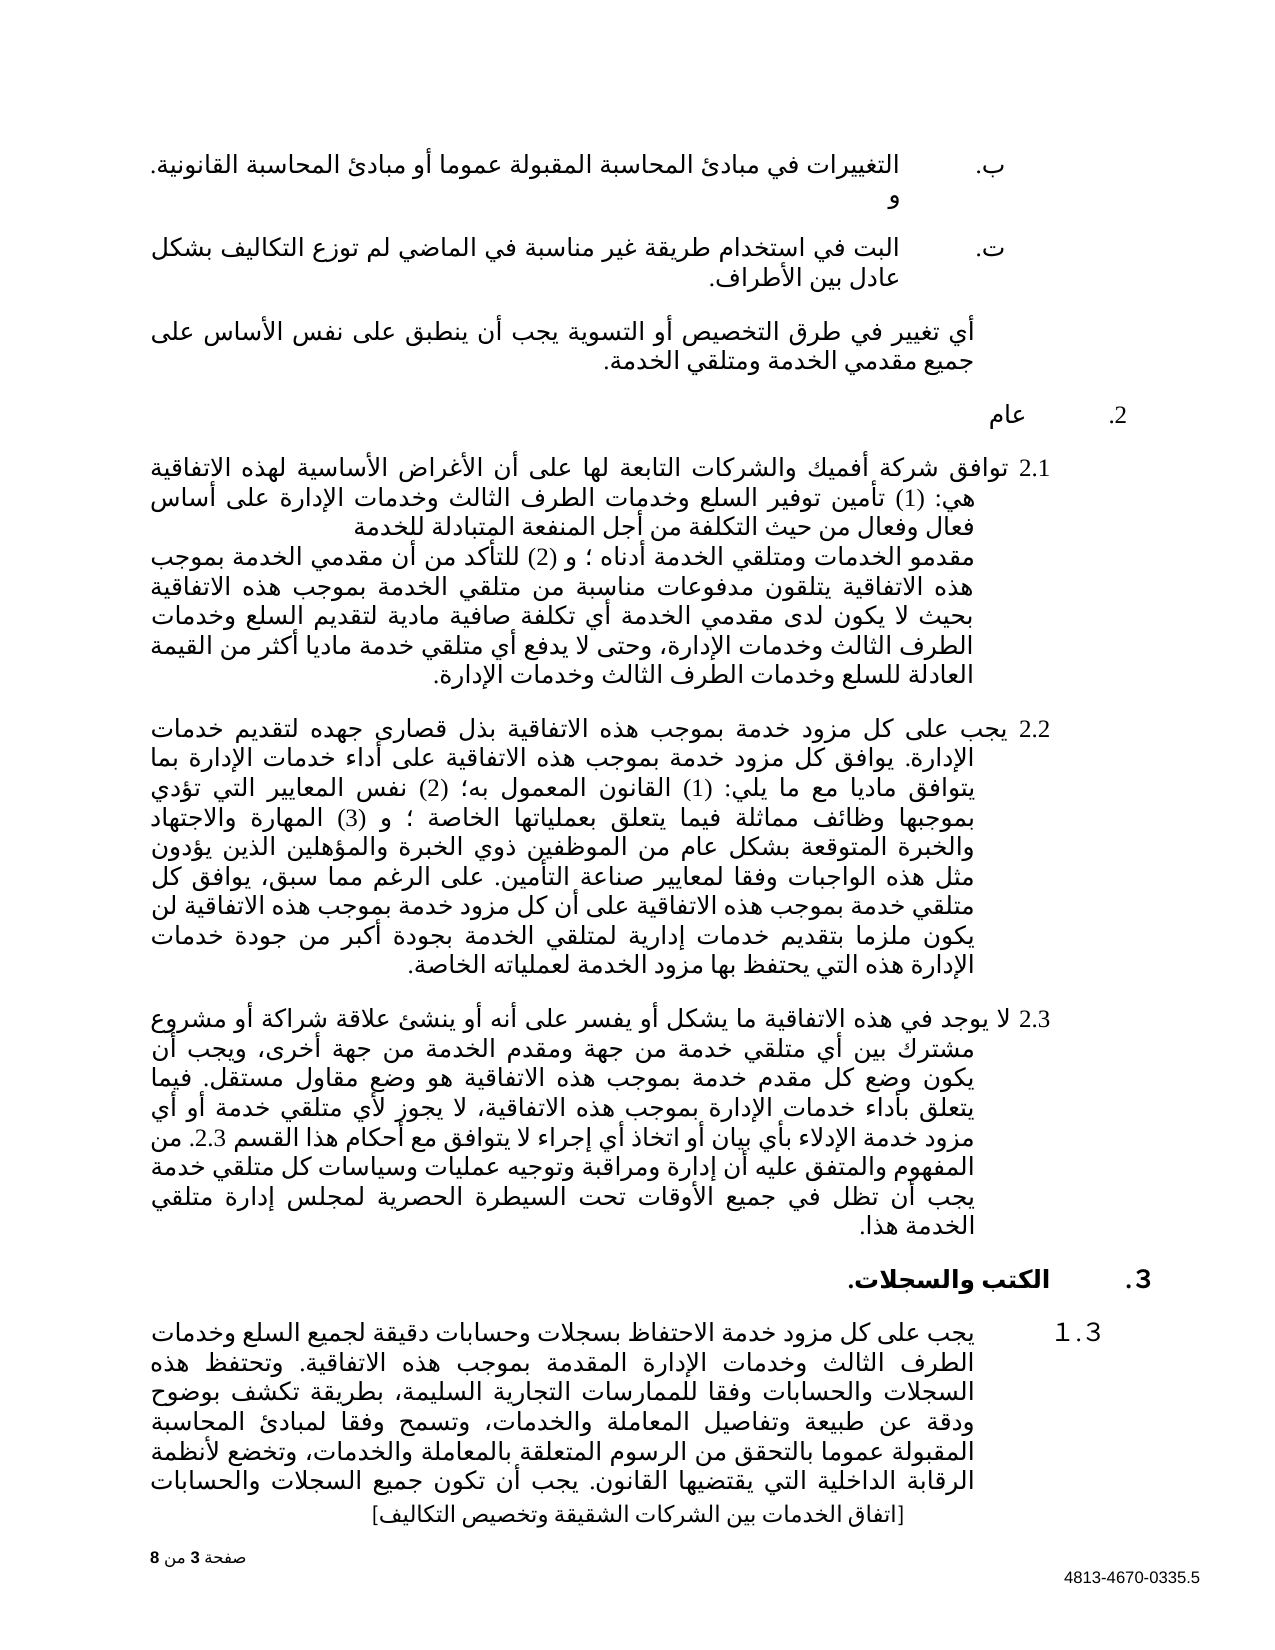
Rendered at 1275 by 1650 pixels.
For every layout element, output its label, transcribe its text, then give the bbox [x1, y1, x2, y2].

text 2.3 لا يوجد في هذه الاتفاقية ما يشكل أو يفسر على أنه أو ينشئ علاقة شراكة أو مشروع مشترك بين أي متلقي خدمة من جهة ومقدم الخدمة من جهة أخرى، ويجب أن يكون وضع كل مقدم خدمة بموجب هذه الاتفاقية هو وضع مقاول مستقل. فيما يتعلق بأداء خدمات الإدارة بموجب هذه الاتفاقية، لا يجوز لأي متلقي خدمة أو أي مزود خدمة الإدلاء بأي بيان أو اتخاذ أي إجراء لا يتوافق مع أحكام هذا القسم 2.3. من المفهوم والمتفق عليه أن إدارة ومراقبة وتوجيه عمليات وسياسات كل متلقي خدمة يجب أن تظل في جميع الأوقات تحت السيطرة الحصرية لمجلس إدارة متلقي الخدمة هذا. [150, 1004, 1051, 1240]
text مقدمو الخدمات ومتلقي الخدمة أدناه ؛ و (2) للتأكد من أن مقدمي الخدمة بموجب هذه الاتفاقية يتلقون مدفوعات مناسبة من متلقي الخدمة بموجب هذه الاتفاقية بحيث لا يكون لدى مقدمي الخدمة أي تكلفة صافية مادية لتقديم السلع وخدمات الطرف الثالث وخدمات الإدارة، وحتى لا يدفع أي متلقي خدمة ماديا أكثر من القيمة العادلة للسلع وخدمات الطرف الثالث وخدمات الإدارة. [150, 542, 976, 689]
list الكتب والسجلات. [150, 1265, 1126, 1294]
text أي تغيير في طرق التخصيص أو التسوية يجب أن ينطبق على نفس الأساس على جميع مقدمي الخدمة ومتلقي الخدمة. [150, 317, 976, 375]
list التغييرات في مبادئ المحاسبة المقبولة عموما أو مبادئ المحاسبة القانونية. و [150, 150, 976, 208]
text 2.2 يجب على كل مزود خدمة بموجب هذه الاتفاقية بذل قصارى جهده لتقديم خدمات الإدارة. يوافق كل مزود خدمة بموجب هذه الاتفاقية على أداء خدمات الإدارة بما يتوافق ماديا مع ما يلي: (1) القانون المعمول به؛ (2) نفس المعايير التي تؤدي بموجبها وظائف مماثلة فيما يتعلق بعملياتها الخاصة ؛ و (3) المهارة والاجتهاد والخبرة المتوقعة بشكل عام من الموظفين ذوي الخبرة والمؤهلين الذين يؤدون مثل هذه الواجبات وفقا لمعايير صناعة التأمين. على الرغم مما سبق، يوافق كل متلقي خدمة بموجب هذه الاتفاقية على أن كل مزود خدمة بموجب هذه الاتفاقية لن يكون ملزما بتقديم خدمات إدارية لمتلقي الخدمة بجودة أكبر من جودة خدمات الإدارة هذه التي يحتفظ بها مزود الخدمة لعملياته الخاصة. [150, 714, 1051, 979]
text 2.1 توافق شركة أفميك والشركات التابعة لها على أن الأغراض الأساسية لهذه الاتفاقية هي: (1) تأمين توفير السلع وخدمات الطرف الثالث وخدمات الإدارة على أساس فعال وفعال من حيث التكلفة من أجل المنفعة المتبادلة للخدمة [150, 453, 1051, 541]
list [150, 1318, 1051, 1495]
subtitle 2. عام [150, 400, 1127, 429]
list البت في استخدام طريقة غير مناسبة في الماضي لم توزع التكاليف بشكل عادل بين الأطراف. [150, 233, 976, 292]
